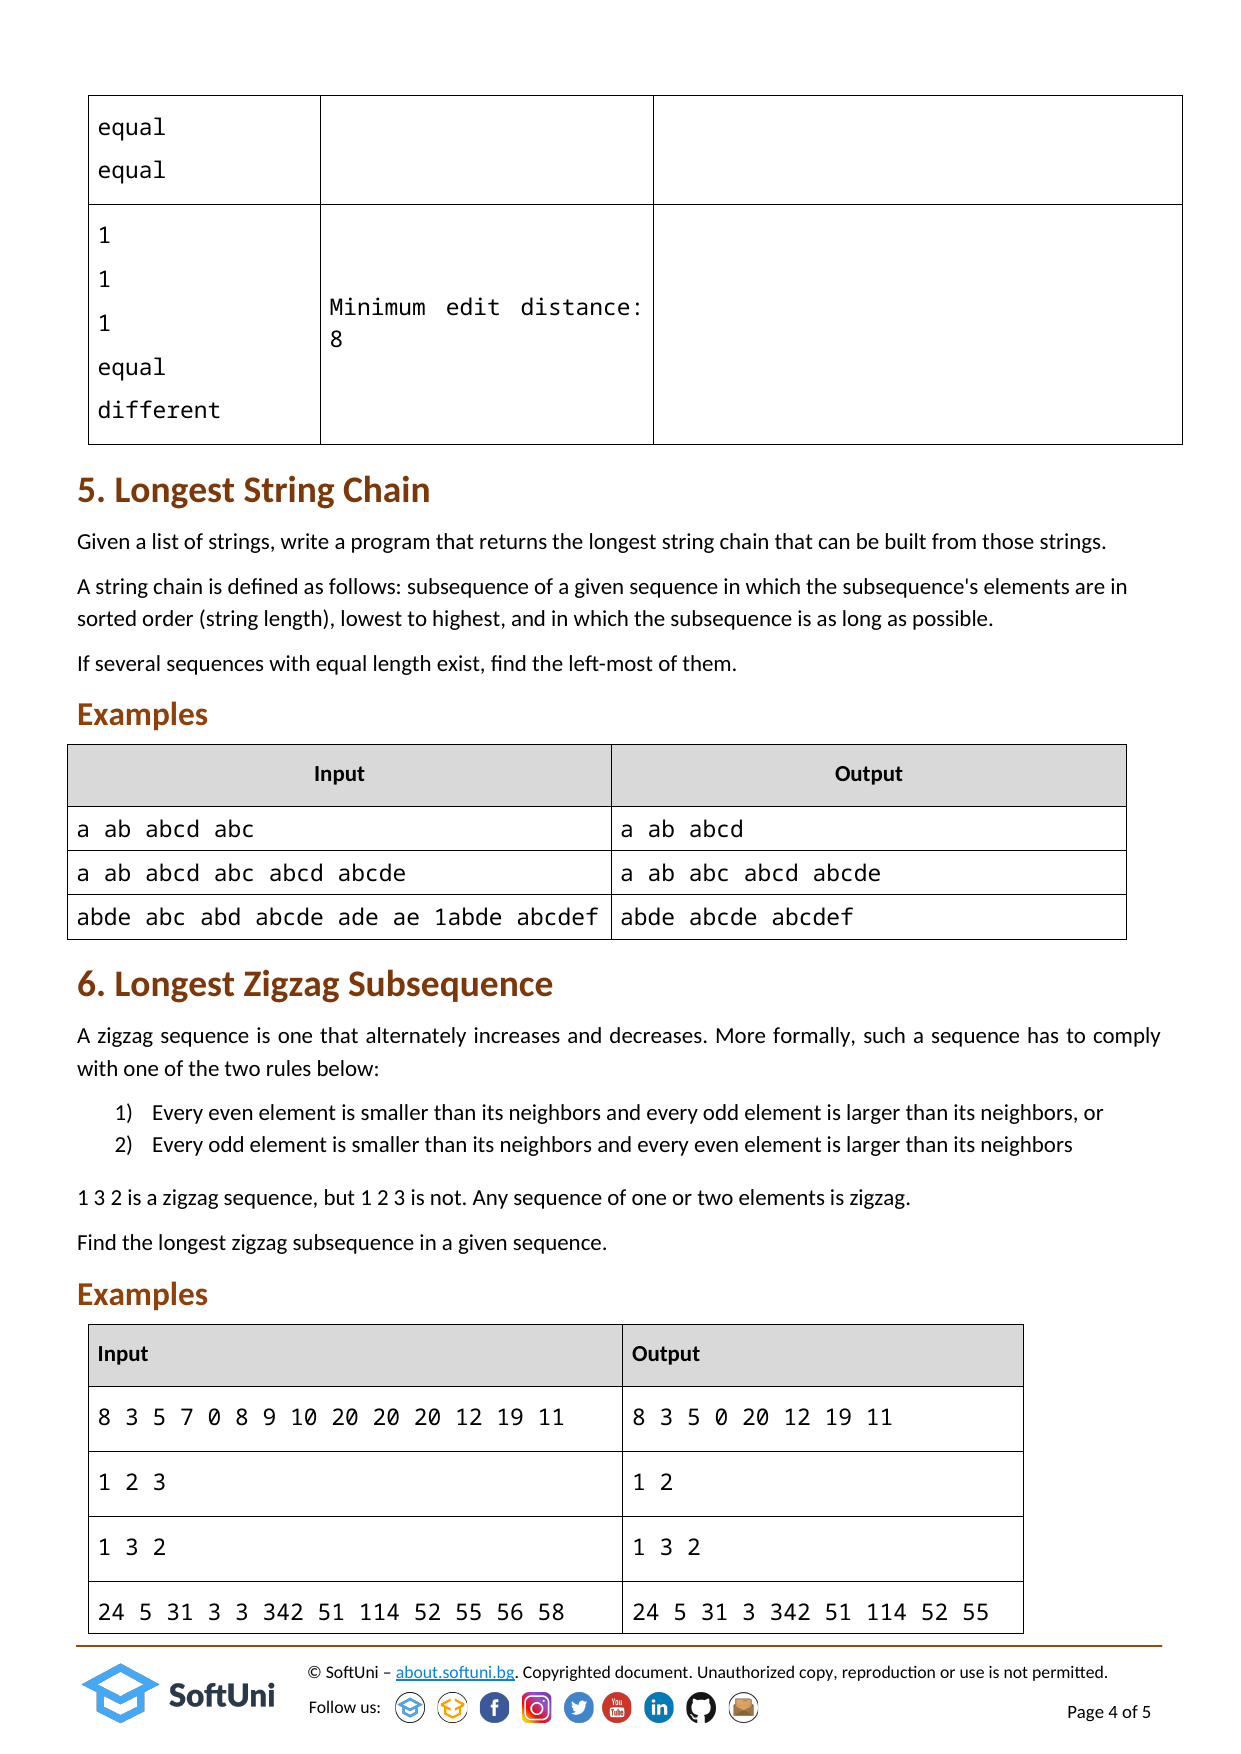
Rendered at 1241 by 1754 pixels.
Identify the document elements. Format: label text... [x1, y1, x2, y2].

picture [665, 1692, 674, 1701]
table_cell abde abcde abcdef [612, 895, 1126, 938]
subtitle Longest String Chain [77, 466, 1163, 512]
list Every even element is smaller than its neighbors and every odd element is larger than its neighbors, or [114, 1098, 1163, 1126]
picture [658, 1705, 667, 1714]
table_cell 8 3 5 7 0 8 9 10 20 20 20 12 19 11 [89, 1387, 622, 1451]
table_header Output [623, 1325, 1023, 1386]
picture [665, 1714, 674, 1723]
text A zigzag sequence is one that alternately increases and decreases. More formally, such a sequence has to comply with one of the two rules below: [77, 1021, 1163, 1082]
table_cell 24 5 31 3 342 51 114 52 55 [623, 1582, 1023, 1633]
picture [686, 1692, 716, 1723]
text Given a list of strings, write a program that returns the longest string chain that can be built from those strings. [77, 527, 1163, 555]
text If several sequences with equal length exist, find the left-most of them. [77, 649, 1163, 677]
table_cell a ab abcd [612, 807, 1126, 850]
picture [644, 1714, 653, 1723]
picture [437, 1692, 468, 1723]
table_cell 3 3 3 equal equal [89, 96, 320, 204]
table_cell 1 3 2 [623, 1517, 1023, 1581]
picture [75, 1658, 281, 1729]
picture [395, 1692, 425, 1723]
table_cell 1 3 2 [89, 1517, 622, 1581]
table_cell 8 3 5 0 20 12 19 11 [623, 1387, 1023, 1451]
subtitle Examples [77, 1273, 1163, 1314]
list Every odd element is smaller than its neighbors and every even element is larger than its neighbors [114, 1131, 1163, 1158]
table_cell Minimum edit distance: 8 [321, 205, 653, 444]
table_cell 1 2 [623, 1452, 1023, 1516]
table_header Output [612, 745, 1126, 806]
table_cell [654, 205, 1182, 444]
picture [479, 1692, 510, 1723]
table_cell 1 1 1 equal different [89, 205, 320, 444]
table_cell a ab abc abcd abcde [612, 851, 1126, 894]
picture [564, 1692, 594, 1723]
table_header Input [68, 745, 611, 806]
picture [644, 1692, 653, 1701]
table_cell 24 5 31 3 3 342 51 114 52 55 56 58 [89, 1582, 622, 1633]
table_cell a ab abcd abc abcd abcde [68, 851, 611, 894]
subtitle Longest Zigzag Subsequence [77, 960, 1163, 1006]
picture [602, 1692, 632, 1723]
table_cell a ab abcd abc [68, 807, 611, 850]
table_cell 1 2 3 [89, 1452, 622, 1516]
text A string chain is defined as follows: subsequence of a given sequence in which the subsequence's elements are in sorted order (string length), lowest to highest, and in which the subsequence is as long as possible. [77, 572, 1163, 632]
table_header Input [89, 1325, 622, 1386]
text Find the longest zigzag subsequence in a given sequence. [77, 1228, 1163, 1256]
table_cell [654, 96, 1182, 204]
picture [522, 1692, 552, 1723]
picture [728, 1692, 759, 1723]
table_cell abde abc abd abcde ade ae 1abde abcdef [68, 895, 611, 938]
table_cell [321, 96, 653, 204]
subtitle Examples [77, 693, 1163, 734]
text 1 3 2 is a zigzag sequence, but 1 2 3 is not. Any sequence of one or two elements is zigzag. [77, 1183, 1163, 1212]
